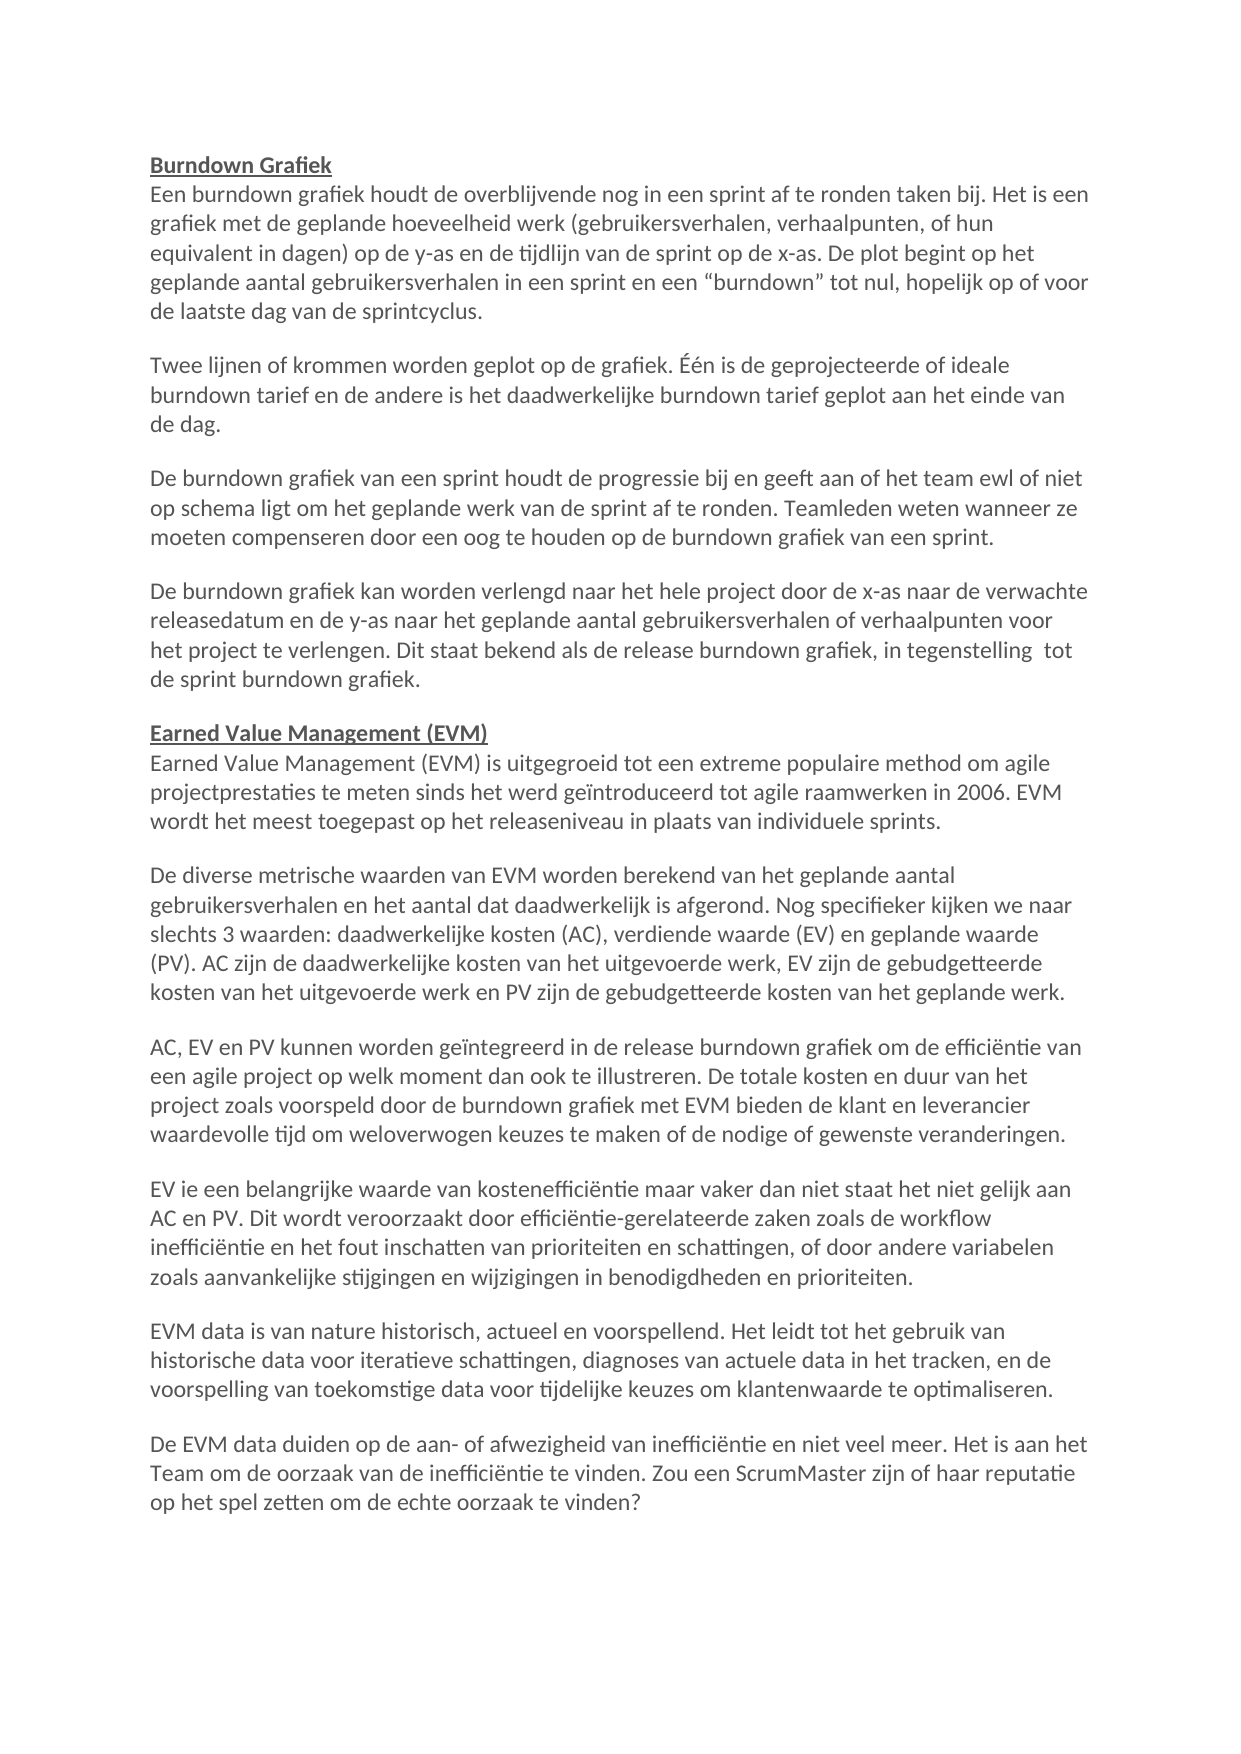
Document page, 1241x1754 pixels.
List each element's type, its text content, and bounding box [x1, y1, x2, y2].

text De EVM data duiden op de aan- of afwezigheid van inefficiëntie en niet veel meer. Het is aan het Team om de oorzaak van de inefficiëntie te vinden. Zou een ScrumMaster zijn of haar reputatie op het spel zetten om de echte oorzaak te vinden? [150, 1429, 1090, 1517]
text Earned Value Management (EVM) [150, 718, 1090, 748]
text De diverse metrische waarden van EVM worden berekend van het geplande aantal gebruikersverhalen en het aantal dat daadwerkelijk is afgerond. Nog specifieker kijken we naar slechts 3 waarden: daadwerkelijke kosten (AC), verdiende waarde (EV) en geplande waarde (PV). AC zijn de daadwerkelijke kosten van het uitgevoerde werk, EV zijn de gebudgetteerde kosten van het uitgevoerde werk en PV zijn de gebudgetteerde kosten van het geplande werk. [150, 860, 1090, 1007]
text Een burndown grafiek houdt de overblijvende nog in een sprint af te ronden taken bij. Het is een grafiek met de geplande hoeveelheid werk (gebruikersverhalen, verhaalpunten, of hun equivalent in dagen) op de y-as en de tijdlijn van de sprint op de x-as. De plot begint op het geplande aantal gebruikersverhalen in een sprint en een “burndown” tot nul, hopelijk op of voor de laatste dag van de sprintcyclus. [150, 179, 1090, 326]
text De burndown grafiek van een sprint houdt de progressie bij en geeft aan of het team ewl of niet op schema ligt om het geplande werk van de sprint af te ronden. Teamleden weten wanneer ze moeten compenseren door een oog te houden op de burndown grafiek van een sprint. [150, 463, 1090, 551]
text Burndown Grafiek [150, 150, 1090, 179]
text EV ie een belangrijke waarde van kostenefficiëntie maar vaker dan niet staat het niet gelijk aan AC en PV. Dit wordt veroorzaakt door efficiëntie-gerelateerde zaken zoals de workflow inefficiëntie en het fout inschatten van prioriteiten en schattingen, of door andere variabelen zoals aanvankelijke stijgingen en wijzigingen in benodigdheden en prioriteiten. [150, 1174, 1090, 1291]
text Earned Value Management (EVM) is uitgegroeid tot een extreme populaire method om agile projectprestaties te meten sinds het werd geïntroduceerd tot agile raamwerken in 2006. EVM wordt het meest toegepast op het releaseniveau in plaats van individuele sprints. [150, 748, 1090, 835]
text AC, EV en PV kunnen worden geïntegreerd in de release burndown grafiek om de efficiëntie van een agile project op welk moment dan ook te illustreren. De totale kosten en duur van het project zoals voorspeld door de burndown grafiek met EVM bieden de klant en leverancier waardevolle tijd om weloverwogen keuzes te maken of de nodige of gewenste veranderingen. [150, 1032, 1090, 1149]
text Twee lijnen of krommen worden geplot op de grafiek. Één is de geprojecteerde of ideale burndown tarief en de andere is het daadwerkelijke burndown tarief geplot aan het einde van de dag. [150, 351, 1090, 438]
text EVM data is van nature historisch, actueel en voorspellend. Het leidt tot het gebruik van historische data voor iteratieve schattingen, diagnoses van actuele data in het tracken, en de voorspelling van toekomstige data voor tijdelijke keuzes om klantenwaarde te optimaliseren. [150, 1316, 1090, 1404]
text De burndown grafiek kan worden verlengd naar het hele project door de x-as naar de verwachte releasedatum en de y-as naar het geplande aantal gebruikersverhalen of verhaalpunten voor het project te verlengen. Dit staat bekend als de release burndown grafiek, in tegenstelling tot de sprint burndown grafiek. [150, 576, 1090, 693]
